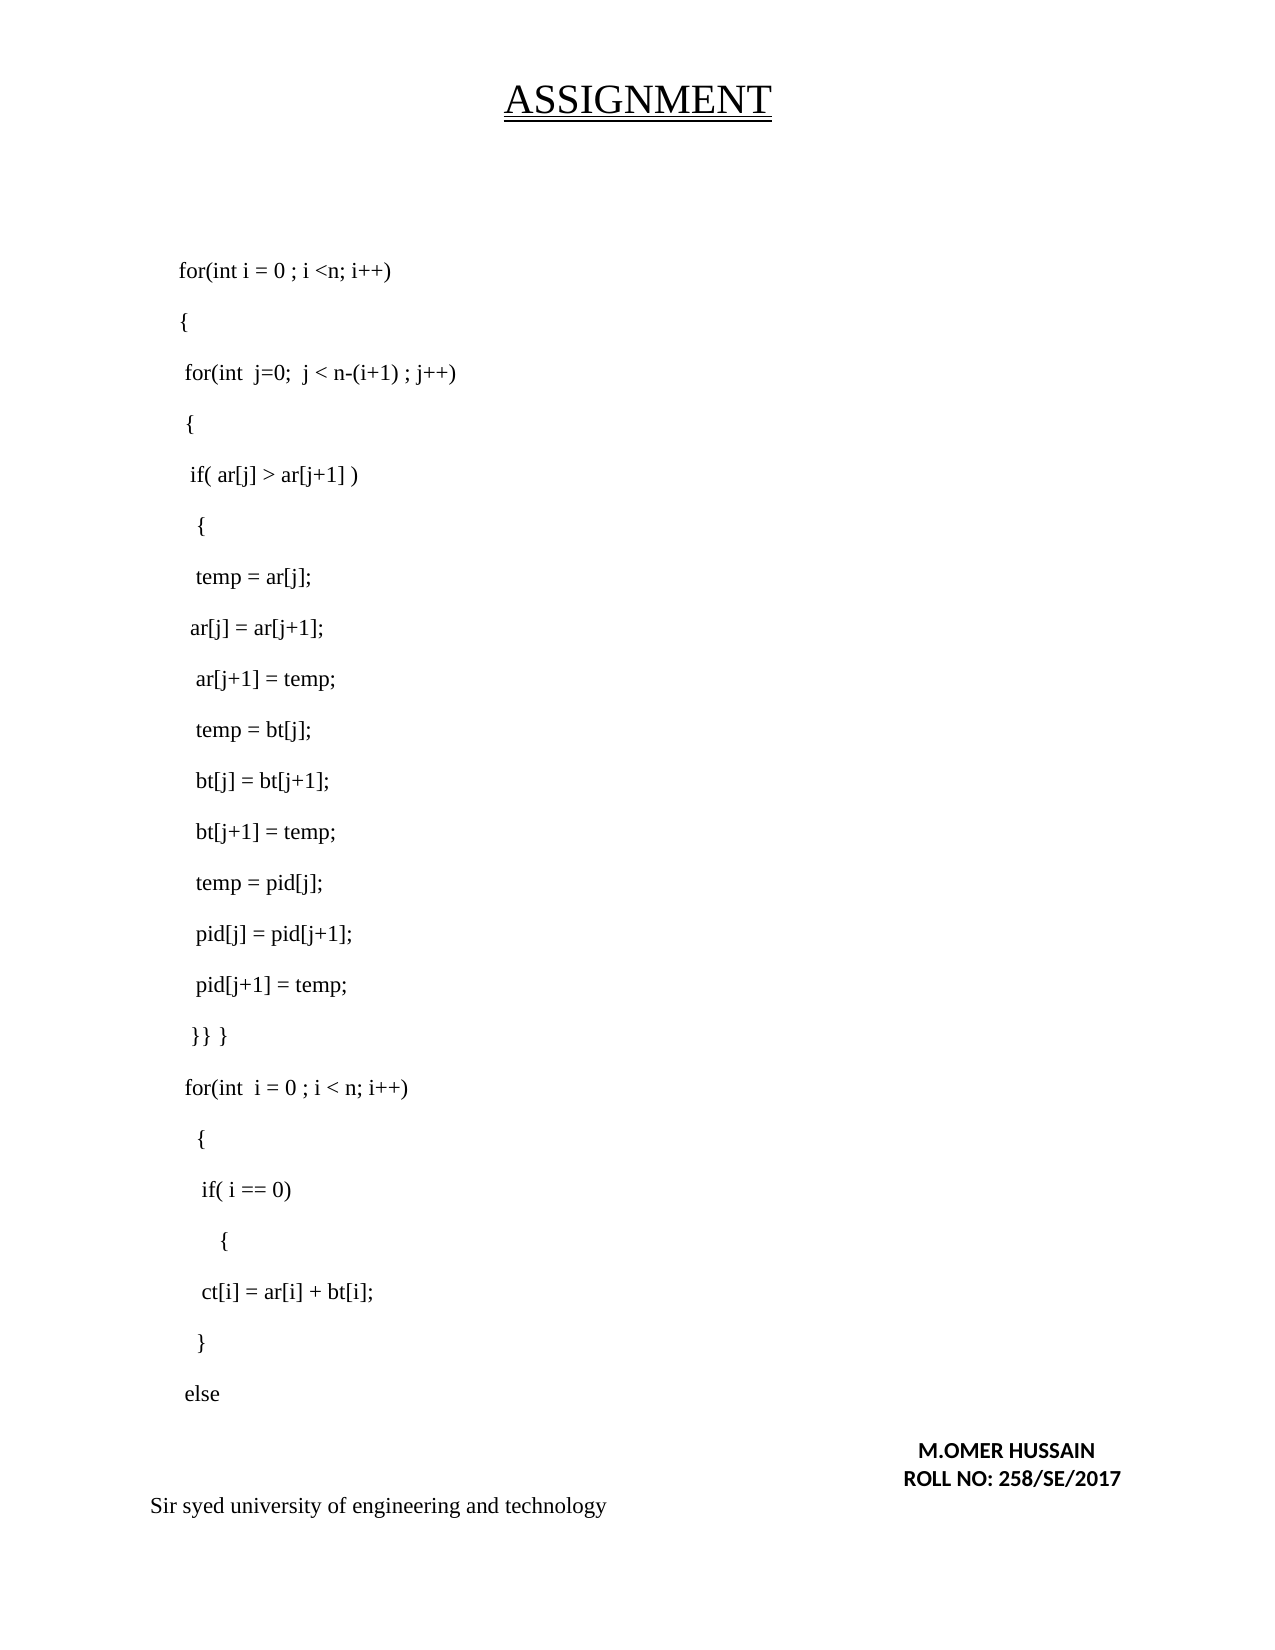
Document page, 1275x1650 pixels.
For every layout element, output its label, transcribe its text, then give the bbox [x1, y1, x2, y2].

text temp = ar[j]; [150, 563, 1125, 589]
text }} } [150, 1023, 1125, 1049]
text for(int j=0; j < n-(i+1) ; j++) [150, 359, 1125, 385]
text for(int i = 0 ; i <n; i++) [150, 257, 1125, 283]
text for(int i = 0 ; i < n; i++) [150, 1074, 1125, 1100]
text } [150, 1329, 1125, 1355]
text else [150, 1380, 1125, 1406]
text { [150, 308, 1125, 334]
text pid[j] = pid[j+1]; [150, 921, 1125, 947]
text ar[j+1] = temp; [150, 665, 1125, 692]
text bt[j] = bt[j+1]; [150, 767, 1125, 794]
text { [150, 1227, 1125, 1253]
text temp = bt[j]; [150, 716, 1125, 743]
text temp = pid[j]; [150, 869, 1125, 896]
text if( i == 0) [150, 1176, 1125, 1202]
text { [150, 410, 1125, 436]
text if( ar[j] > ar[j+1] ) [150, 461, 1125, 487]
text pid[j+1] = temp; [150, 972, 1125, 998]
text { [150, 512, 1125, 538]
text { [150, 1125, 1125, 1151]
text ct[i] = ar[i] + bt[i]; [150, 1278, 1125, 1304]
text bt[j+1] = temp; [150, 818, 1125, 845]
text ar[j] = ar[j+1]; [150, 614, 1125, 641]
